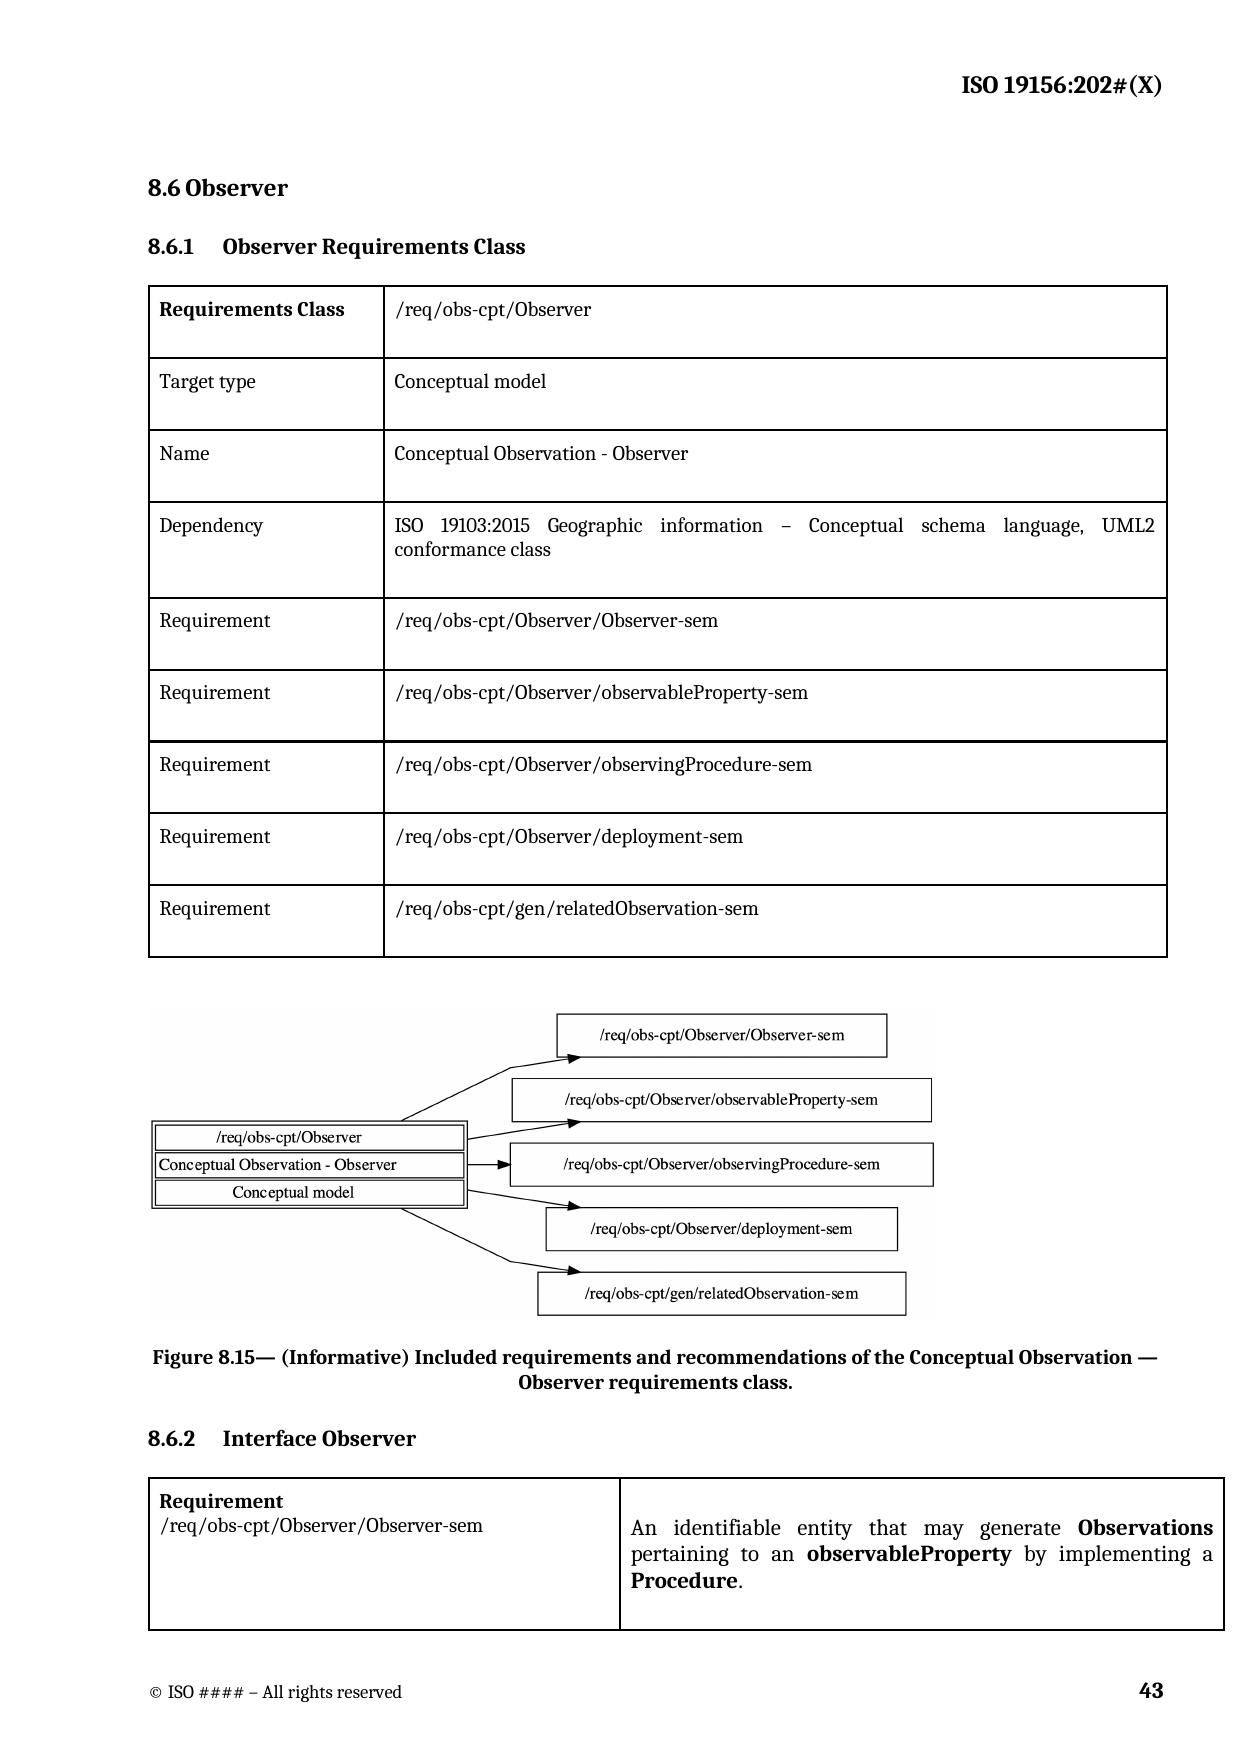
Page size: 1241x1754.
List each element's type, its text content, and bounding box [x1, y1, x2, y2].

subtitle Observer Requirements Class [148, 234, 1163, 260]
table_cell Requirement [150, 814, 383, 884]
table_header Requirements Class [150, 287, 383, 357]
table_cell ISO 19103:2015 Geographic information – Conceptual schema language, UML2 conformance class [385, 503, 1166, 597]
table_cell Conceptual model [385, 359, 1166, 429]
table_cell Requirement [150, 743, 383, 812]
subtitle Observer [148, 174, 1163, 203]
table_cell Name [150, 431, 383, 501]
picture [147, 1009, 938, 1320]
table_cell /req/obs-cpt/Observer/observingProcedure-sem [385, 743, 1166, 812]
table_header Requirement /req/obs-cpt/Observer/Observer-sem [150, 1479, 619, 1629]
table_header An identifiable entity that may generate Observations pertaining to an observableProperty by implementing a Procedure. [621, 1479, 1223, 1629]
table_cell Requirement [150, 671, 383, 740]
table_cell /req/obs-cpt/Observer/observableProperty-sem [385, 671, 1166, 740]
table_header /req/obs-cpt/Observer [385, 287, 1166, 357]
table_cell /req/obs-cpt/Observer/Observer-sem [385, 599, 1166, 668]
table_cell Conceptual Observation - Observer [385, 431, 1166, 501]
table_cell Dependency [150, 503, 383, 597]
table_cell Requirement [150, 886, 383, 956]
table_cell /req/obs-cpt/gen/relatedObservation-sem [385, 886, 1166, 956]
table_cell Target type [150, 359, 383, 429]
table_cell Requirement [150, 599, 383, 668]
table_cell /req/obs-cpt/Observer/deployment-sem [385, 814, 1166, 884]
subtitle Interface Observer [148, 1426, 1163, 1452]
